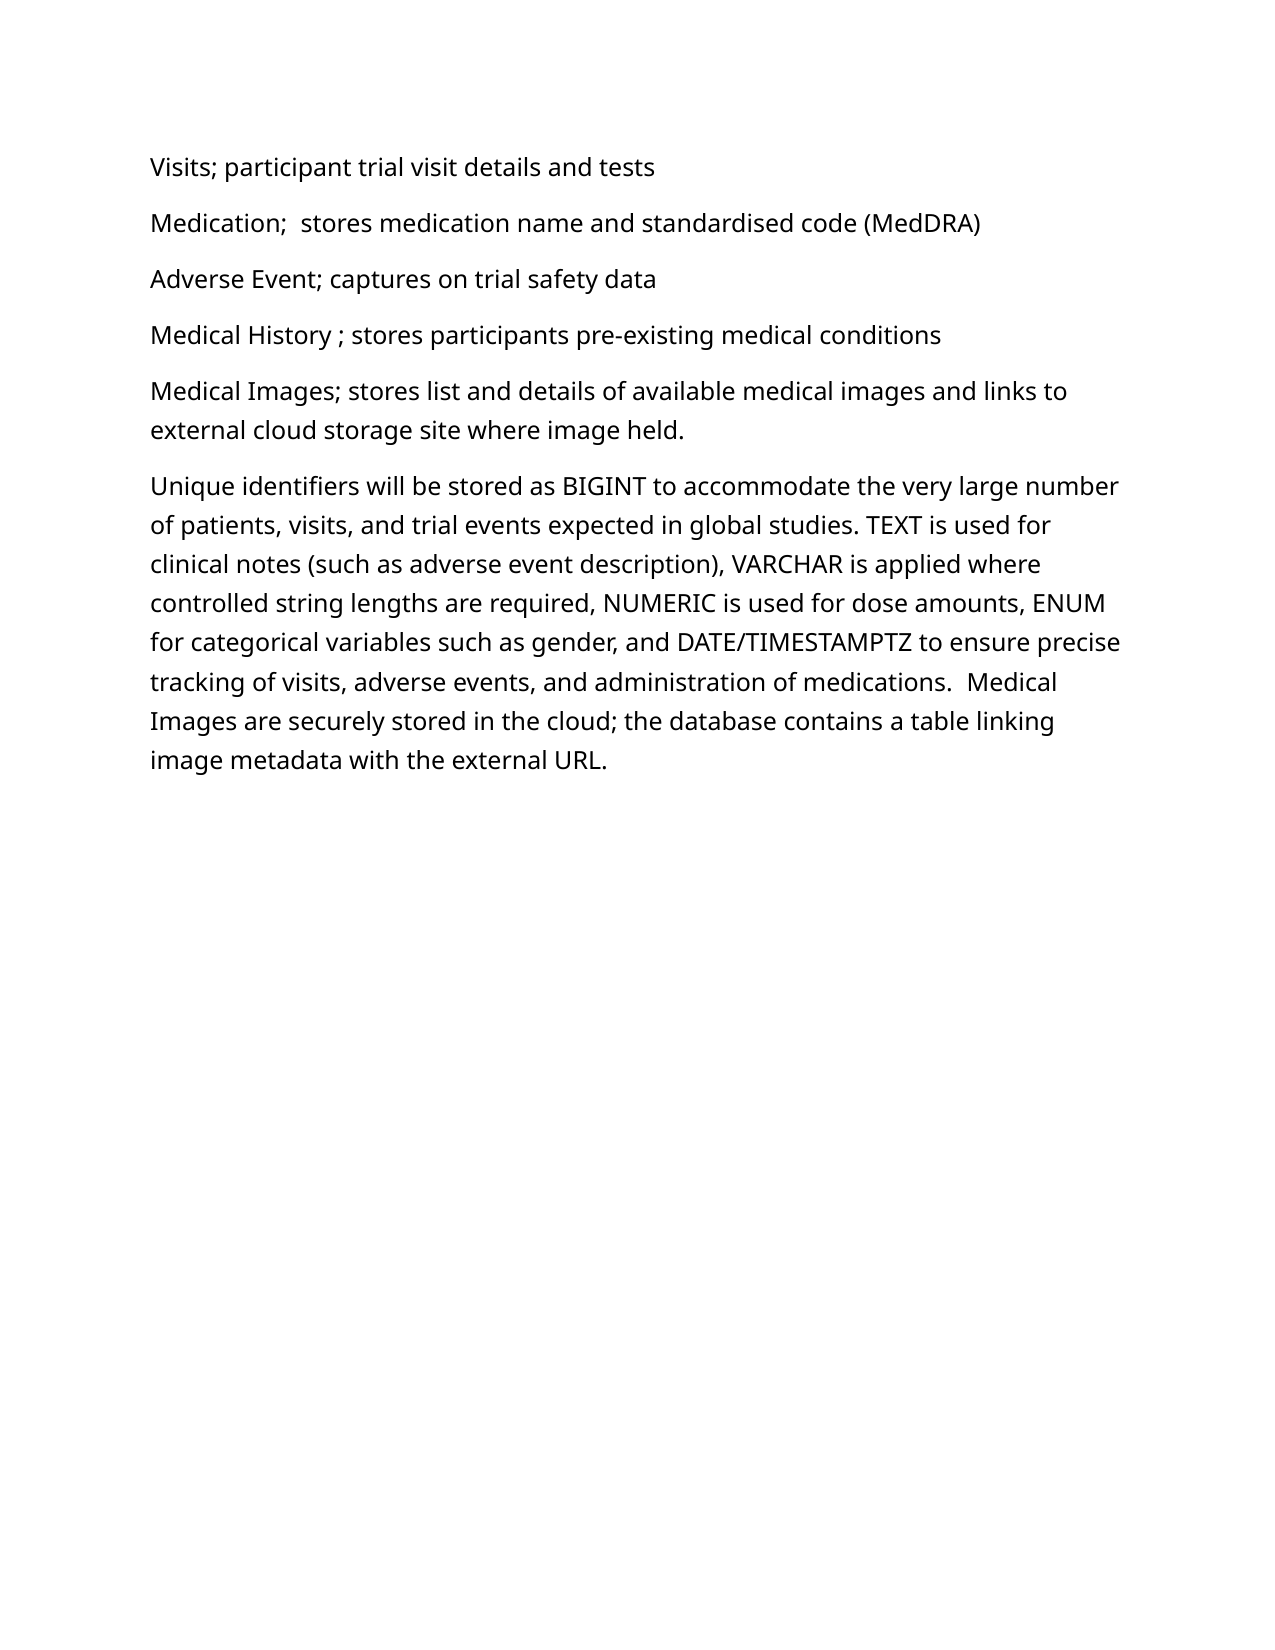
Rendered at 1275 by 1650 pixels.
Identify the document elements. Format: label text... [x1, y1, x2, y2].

text Visits; participant trial visit details and tests [150, 150, 1125, 184]
text Medical Images; stores list and details of available medical images and links to external cloud storage site where image held. [150, 373, 1125, 447]
text Medication; stores medication name and standardised code (MedDRA) [150, 206, 1125, 240]
text Medical History ; stores participants pre-existing medical conditions [150, 317, 1125, 352]
text Unique identifiers will be stored as BIGINT to accommodate the very large number of patients, visits, and trial events expected in global studies. TEXT is used for clinical notes (such as adverse event description), VARCHAR is applied where controlled string lengths are required, NUMERIC is used for dose amounts, ENUM for categorical variables such as gender, and DATE/TIMESTAMPTZ to ensure precise tracking of visits, adverse events, and administration of medications. Medical Images are securely stored in the cloud; the database contains a table linking image metadata with the external URL. [150, 468, 1125, 777]
text Adverse Event; captures on trial safety data [150, 262, 1125, 296]
